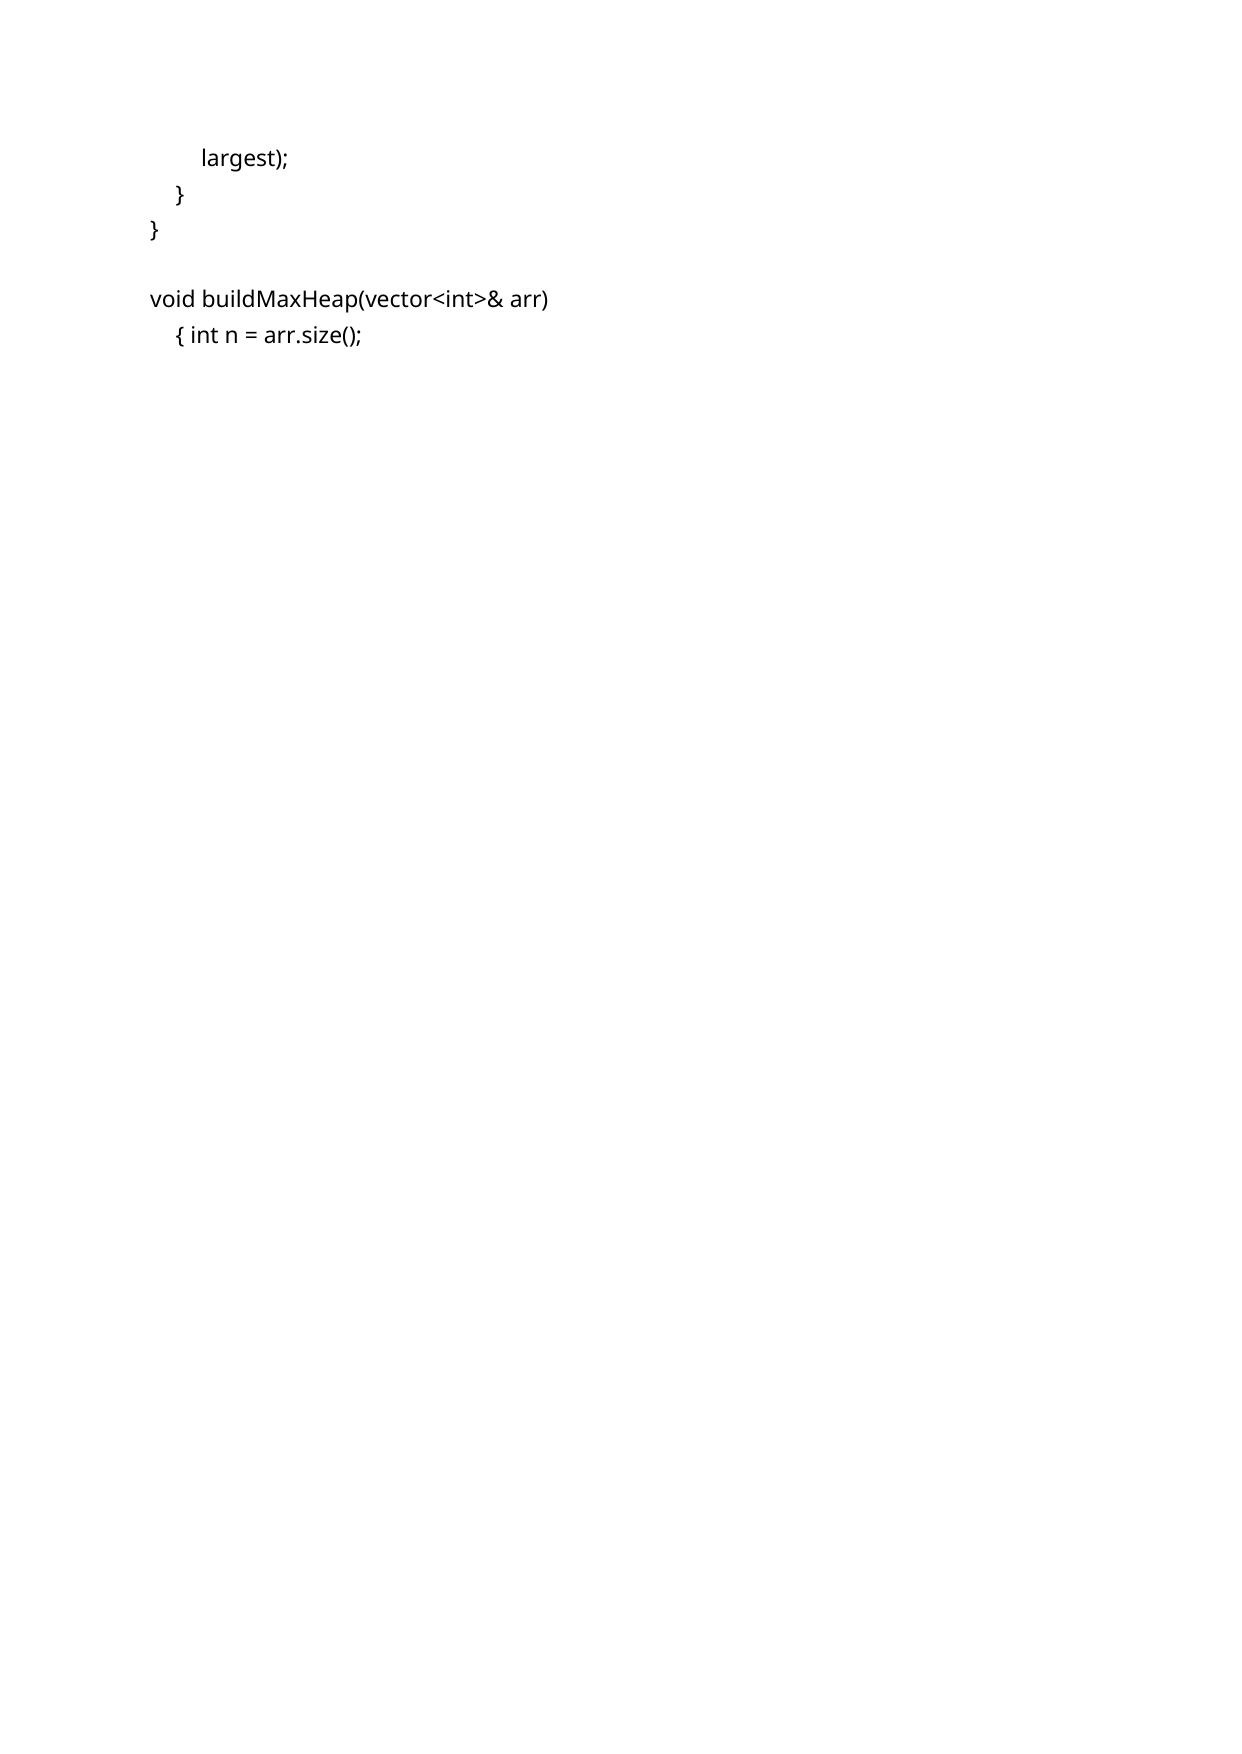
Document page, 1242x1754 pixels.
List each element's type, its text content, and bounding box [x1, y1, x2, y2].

text } [175, 178, 1104, 209]
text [175, 142, 444, 173]
text } [150, 213, 1104, 244]
text void buildMaxHeap(vector<int>& arr) { int n = arr.size(); [150, 283, 556, 350]
